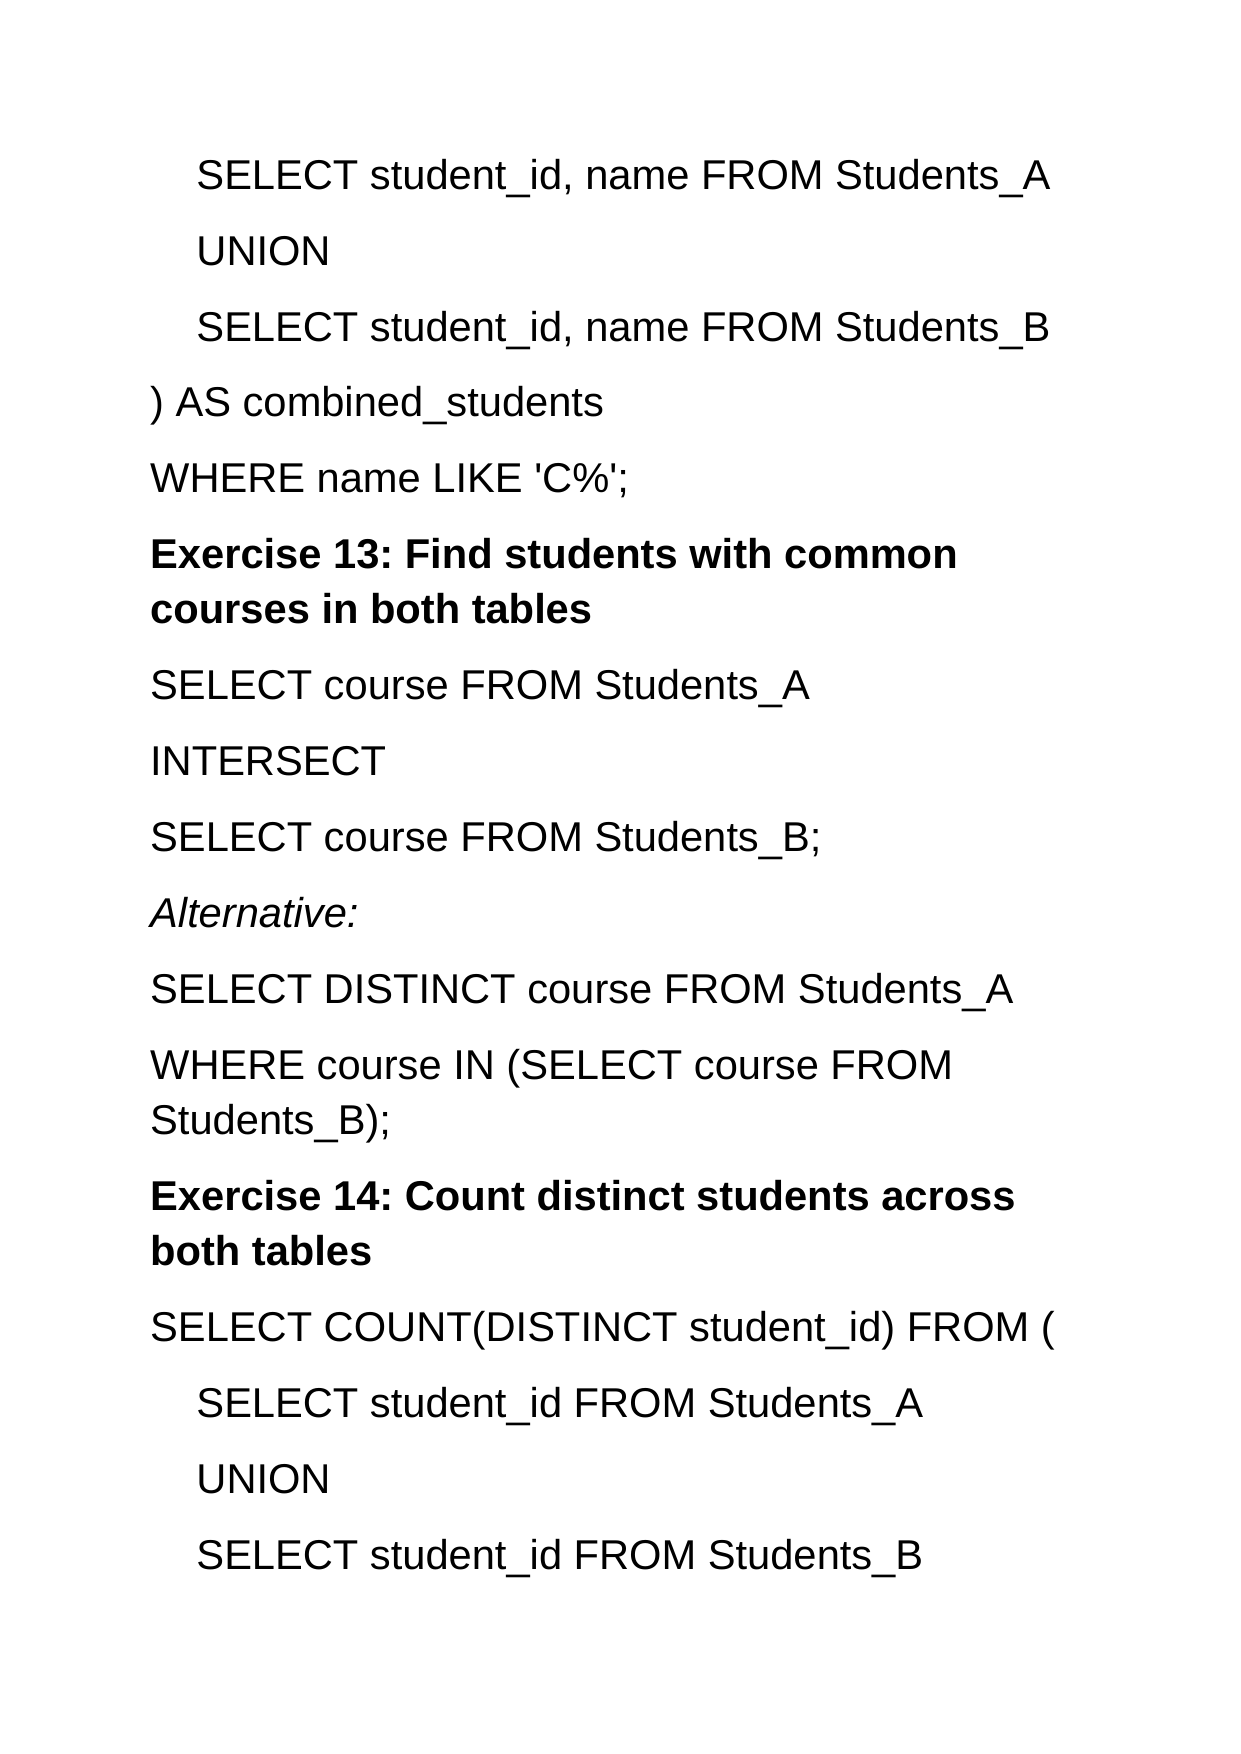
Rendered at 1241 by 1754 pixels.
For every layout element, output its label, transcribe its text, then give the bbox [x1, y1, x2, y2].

text SELECT student_id, name FROM Students_A [150, 150, 1090, 198]
text WHERE name LIKE 'C%'; [150, 454, 1090, 502]
text INTERSECT [150, 737, 1090, 784]
text UNION [150, 226, 1090, 274]
text ) AS combined_students [150, 378, 1090, 426]
text SELECT course FROM Students_A [150, 661, 1090, 709]
text SELECT student_id FROM Students_B [150, 1530, 1090, 1578]
text Alternative: [150, 888, 1090, 936]
text SELECT student_id, name FROM Students_B [150, 302, 1090, 350]
text SELECT COUNT(DISTINCT student_id) FROM ( [150, 1302, 1090, 1350]
text SELECT course FROM Students_B; [150, 813, 1090, 861]
text WHERE course IN (SELECT course FROM Students_B); [150, 1040, 1090, 1143]
text SELECT DISTINCT course FROM Students_A [150, 964, 1090, 1012]
text UNION [150, 1454, 1090, 1502]
text SELECT student_id FROM Students_A [150, 1378, 1090, 1426]
text Exercise 13: Find students with common courses in both tables [150, 530, 1090, 633]
text Exercise 14: Count distinct students across both tables [150, 1171, 1090, 1274]
